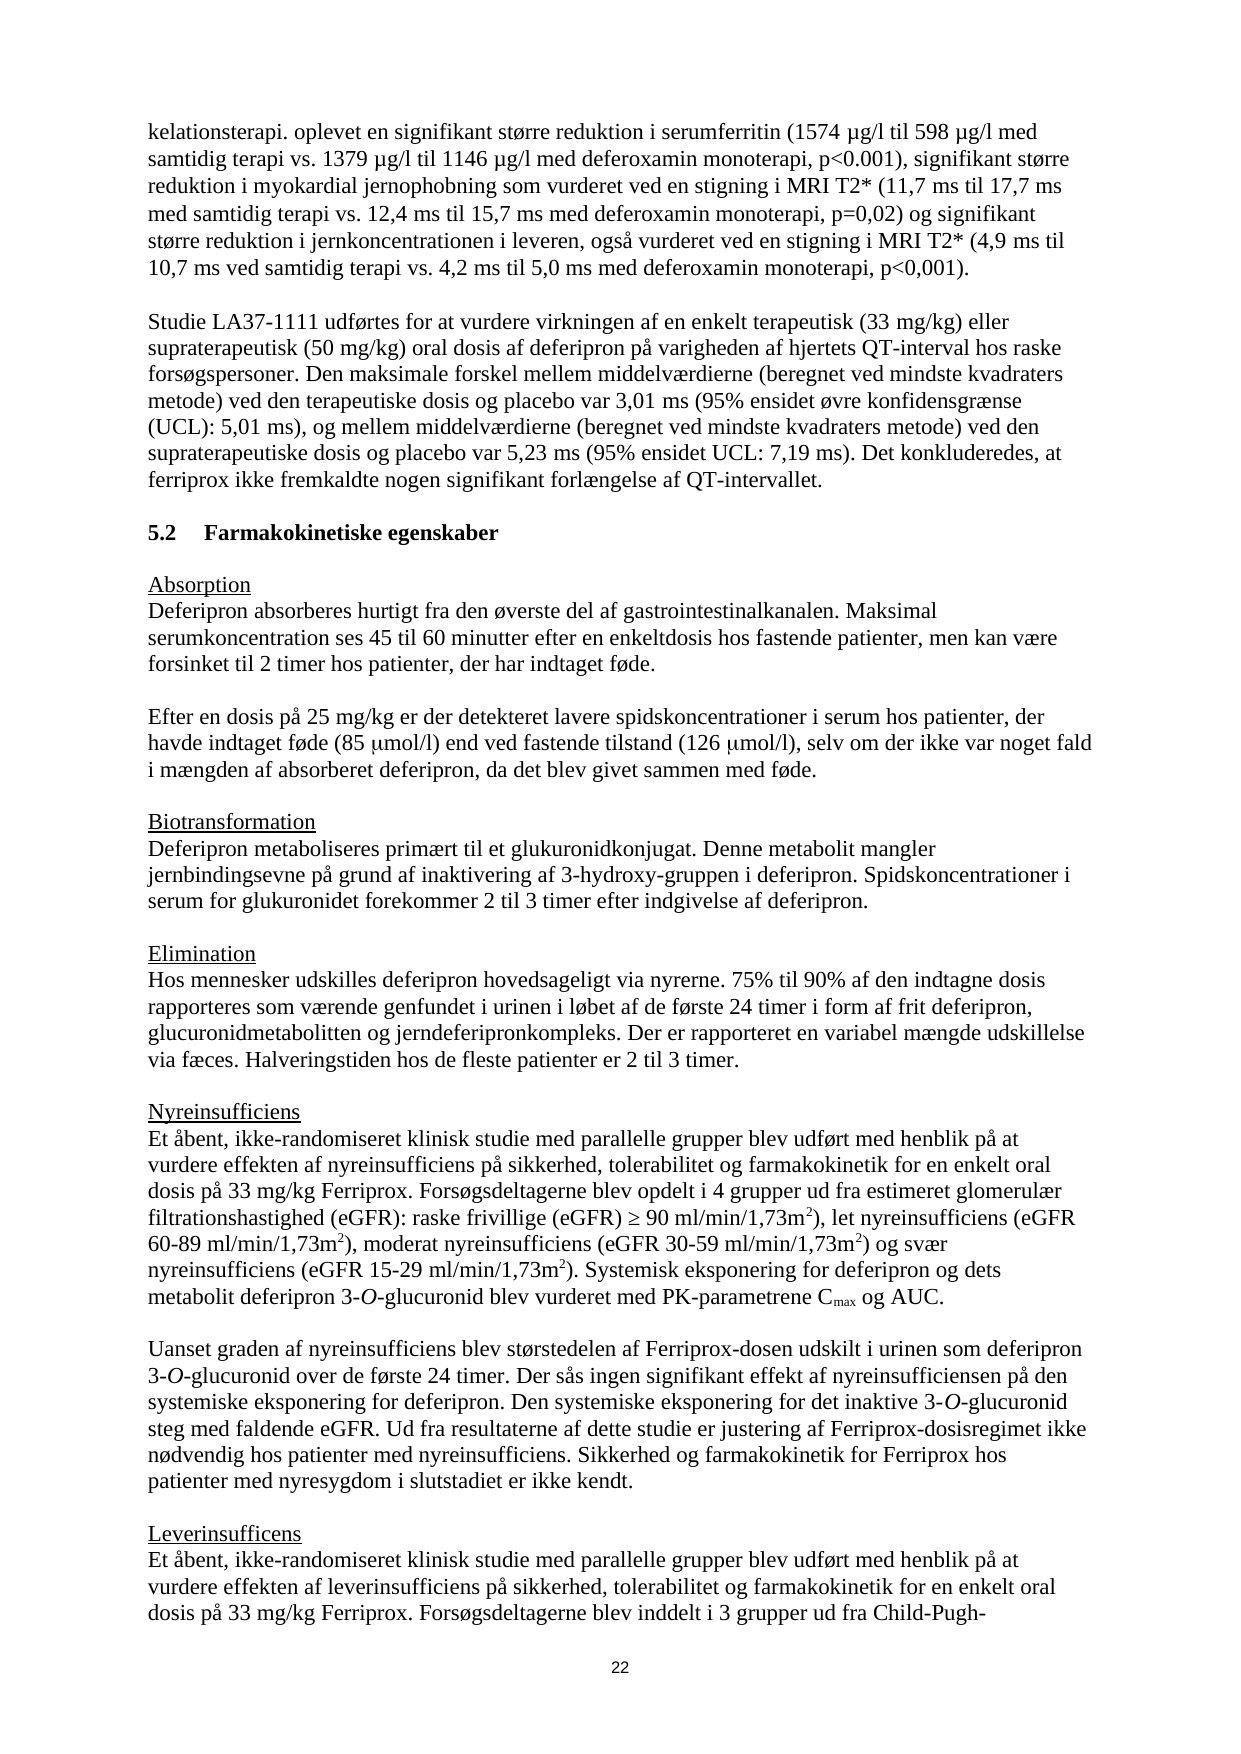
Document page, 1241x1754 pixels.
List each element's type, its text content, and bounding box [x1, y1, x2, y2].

text Et åbent, ikke-randomiseret klinisk studie med parallelle grupper blev udført med henblik på at vurdere effekten af nyreinsufficiens på sikkerhed, tolerabilitet og farmakokinetik for en enkelt oral dosis på 33 mg/kg Ferriprox. Forsøgsdeltagerne blev opdelt i 4 grupper ud fra estimeret glomerulær filtrationshastighed (eGFR): raske frivillige (eGFR) ≥ 90 ml/min/1,73m2), let nyreinsufficiens (eGFR 60-89 ml/min/1,73m2), moderat nyreinsufficiens (eGFR 30-59 ml/min/1,73m2) og svær nyreinsufficiens (eGFR 15-29 ml/min/1,73m2). Systemisk eksponering for deferipron og dets metabolit deferipron 3-O-glucuronid blev vurderet med PK-parametrene Cmax og AUC. [148, 1125, 1092, 1309]
text Efter en dosis på 25 mg/kg er der detekteret lavere spidskoncentrationer i serum hos patienter, der havde indtaget føde (85 mol/l) end ved fastende tilstand (126 mol/l), selv om der ikke var noget fald i mængden af absorberet deferipron, da det blev givet sammen med føde. [148, 703, 1092, 782]
text Leverinsufficens [148, 1520, 1092, 1546]
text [148, 118, 1092, 281]
text Nyreinsufficiens [148, 1098, 1092, 1125]
text Uanset graden af nyreinsufficiens blev størstedelen af Ferriprox-dosen udskilt i urinen som deferipron 3-O-glucuronid over de første 24 timer. Der sås ingen signifikant effekt af nyreinsufficiensen på den systemiske eksponering for deferipron. Den systemiske eksponering for det inaktive 3-O-glucuronid steg med faldende eGFR. Ud fra resultaterne af dette studie er justering af Ferriprox-dosisregimet ikke nødvendig hos patienter med nyreinsufficiens. Sikkerhed og farmakokinetik for Ferriprox hos patienter med nyresygdom i slutstadiet er ikke kendt. [148, 1336, 1092, 1494]
text Hos mennesker udskilles deferipron hovedsageligt via nyrerne. 75% til 90% af den indtagne dosis rapporteres som værende genfundet i urinen i løbet af de første 24 timer i form af frit deferipron, glucuronidmetabolitten og jerndeferipronkompleks. Der er rapporteret en variabel mængde udskillelse via fæces. Halveringstiden hos de fleste patienter er 2 til 3 timer. [148, 967, 1092, 1072]
text Deferipron metaboliseres primært til et glukuronidkonjugat. Denne metabolit mangler jernbindingsevne på grund af inaktivering af 3-hydroxy-gruppen i deferipron. Spidskoncentrationer i serum for glukuronidet forekommer 2 til 3 timer efter indgivelse af deferipron. [148, 835, 1092, 914]
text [148, 1546, 1092, 1625]
text 5.2 Farmakokinetiske egenskaber [148, 518, 1092, 545]
text Elimination [148, 940, 1092, 967]
text Biotransformation [148, 808, 1092, 835]
text Absorption [148, 571, 1092, 598]
text Studie LA37-1111 udførtes for at vurdere virkningen af en enkelt terapeutisk (33 mg/kg) eller supraterapeutisk (50 mg/kg) oral dosis af deferipron på varigheden af hjertets QT-interval hos raske forsøgspersoner. Den maksimale forskel mellem middelværdierne (beregnet ved mindste kvadraters metode) ved den terapeutiske dosis og placebo var 3,01 ms (95% ensidet øvre konfidensgrænse (UCL): 5,01 ms), og mellem middelværdierne (beregnet ved mindste kvadraters metode) ved den supraterapeutiske dosis og placebo var 5,23 ms (95% ensidet UCL: 7,19 ms). Det konkluderedes, at ferriprox ikke fremkaldte nogen signifikant forlængelse af QT-intervallet. [148, 308, 1092, 492]
text Deferipron absorberes hurtigt fra den øverste del af gastrointestinalkanalen. Maksimal serumkoncentration ses 45 til 60 minutter efter en enkeltdosis hos fastende patienter, men kan være forsinket til 2 timer hos patienter, der har indtaget føde. [148, 598, 1092, 677]
